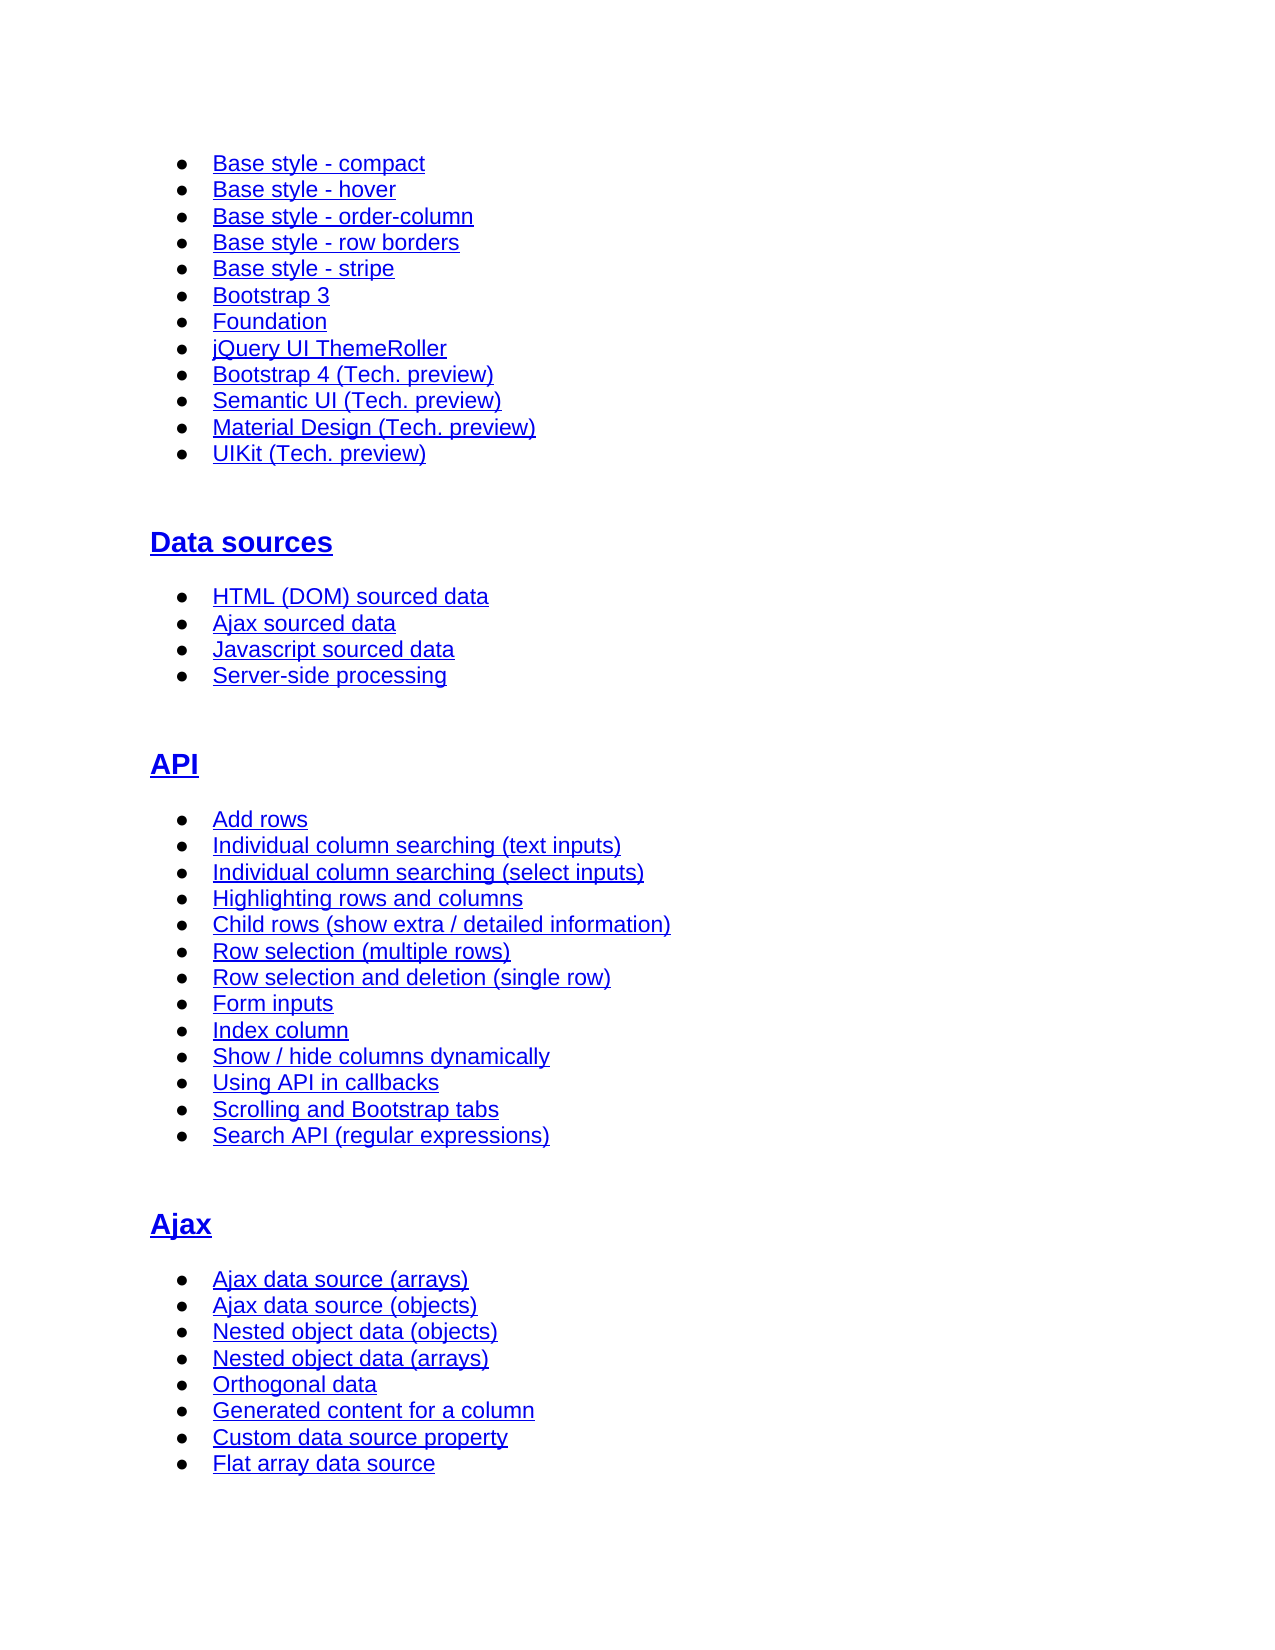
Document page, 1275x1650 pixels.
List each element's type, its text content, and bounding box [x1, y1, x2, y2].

list Base style - stripe [175, 255, 1125, 282]
text API [150, 747, 1125, 781]
list Search API (regular expressions) [175, 1122, 1125, 1148]
list Index column [175, 1017, 1125, 1043]
list Javascript sourced data [175, 636, 1125, 662]
list Ajax data source (objects) [175, 1292, 1125, 1318]
list Custom data source property [175, 1424, 1125, 1450]
list Scrolling and Bootstrap tabs [175, 1096, 1125, 1122]
list Nested object data (objects) [175, 1318, 1125, 1344]
list jQuery UI ThemeRoller [175, 334, 1125, 361]
list Add rows [175, 806, 1125, 832]
list Individual column searching (text inputs) [175, 832, 1125, 858]
list Semantic UI (Tech. preview) [175, 387, 1125, 413]
list Orthogonal data [175, 1371, 1125, 1397]
list Bootstrap 3 [175, 282, 1125, 308]
list Row selection and deletion (single row) [175, 964, 1125, 990]
list Server-side processing [175, 662, 1125, 689]
list Individual column searching (select inputs) [175, 858, 1125, 885]
list Flat array data source [175, 1450, 1125, 1476]
list HTML (DOM) sourced data [175, 583, 1125, 610]
text Data sources [150, 525, 1125, 558]
list Highlighting rows and columns [175, 885, 1125, 911]
list Material Design (Tech. preview) [175, 413, 1125, 440]
list Nested object data (arrays) [175, 1344, 1125, 1371]
list Using API in callbacks [175, 1069, 1125, 1096]
list Ajax data source (arrays) [175, 1266, 1125, 1292]
list UIKit (Tech. preview) [175, 440, 1125, 466]
list Bootstrap 4 (Tech. preview) [175, 361, 1125, 387]
list Base style - compact [175, 150, 1125, 176]
list Row selection (multiple rows) [175, 938, 1125, 964]
list Base style - order-column [175, 203, 1125, 229]
list Generated content for a column [175, 1397, 1125, 1424]
list Base style - row borders [175, 229, 1125, 255]
list Child rows (show extra / detailed information) [175, 911, 1125, 938]
list Foundation [175, 308, 1125, 334]
text Ajax [150, 1207, 1125, 1241]
list Ajax sourced data [175, 610, 1125, 636]
list Form inputs [175, 990, 1125, 1017]
list Base style - hover [175, 176, 1125, 203]
list Show / hide columns dynamically [175, 1043, 1125, 1069]
